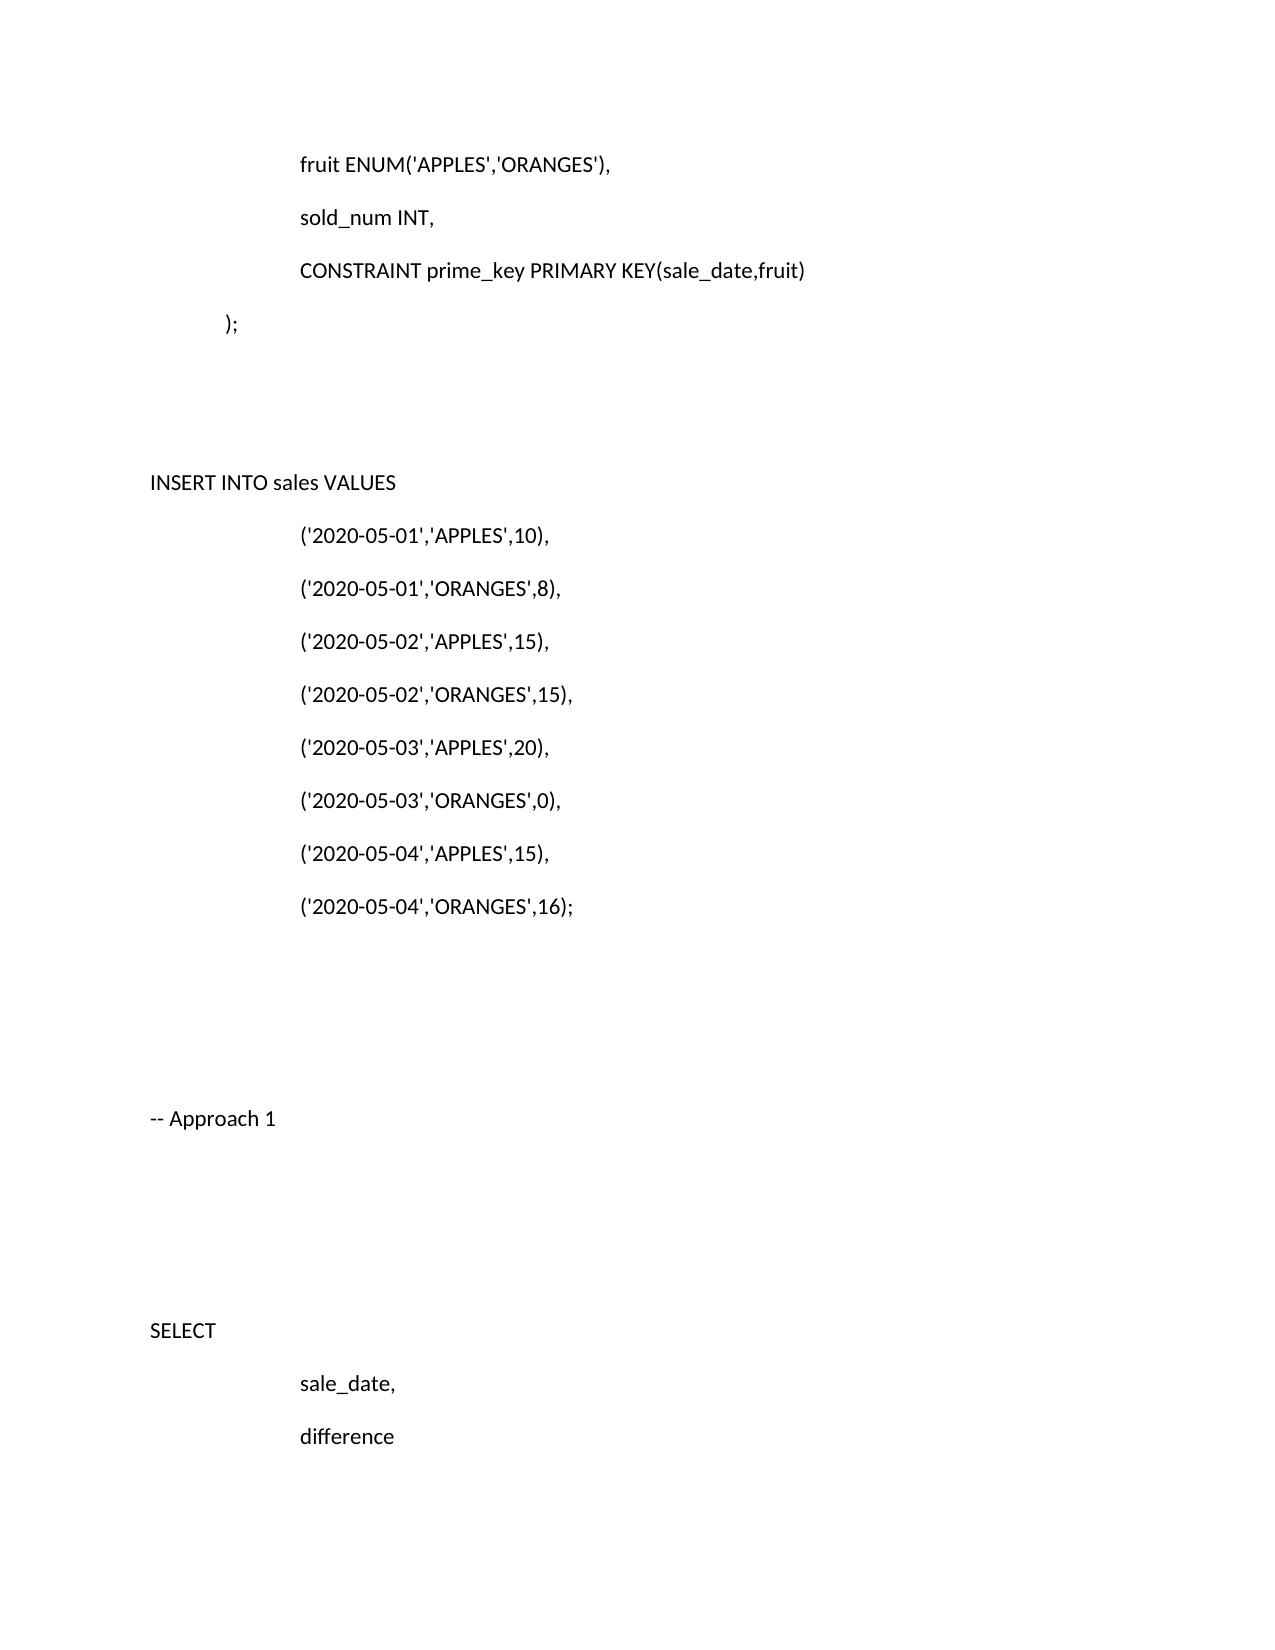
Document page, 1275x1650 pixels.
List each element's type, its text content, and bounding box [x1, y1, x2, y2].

text ); [150, 309, 1125, 337]
text SELECT [150, 1316, 1125, 1344]
text fruit ENUM('APPLES','ORANGES'), [150, 150, 1125, 178]
text -- Approach 1 [150, 1104, 1125, 1132]
text sale_date, [150, 1369, 1125, 1397]
text CONSTRAINT prime_key PRIMARY KEY(sale_date,fruit) [150, 256, 1125, 284]
text ('2020-05-01','APPLES',10), [150, 521, 1125, 549]
text INSERT INTO sales VALUES [150, 468, 1125, 496]
text ('2020-05-04','APPLES',15), [150, 839, 1125, 867]
text ('2020-05-04','ORANGES',16); [150, 892, 1125, 920]
text ('2020-05-02','ORANGES',15), [150, 680, 1125, 708]
text ('2020-05-02','APPLES',15), [150, 627, 1125, 655]
text ('2020-05-03','ORANGES',0), [150, 786, 1125, 814]
text difference [150, 1422, 1125, 1451]
text ('2020-05-01','ORANGES',8), [150, 574, 1125, 602]
text sold_num INT, [150, 203, 1125, 231]
text ('2020-05-03','APPLES',20), [150, 733, 1125, 761]
